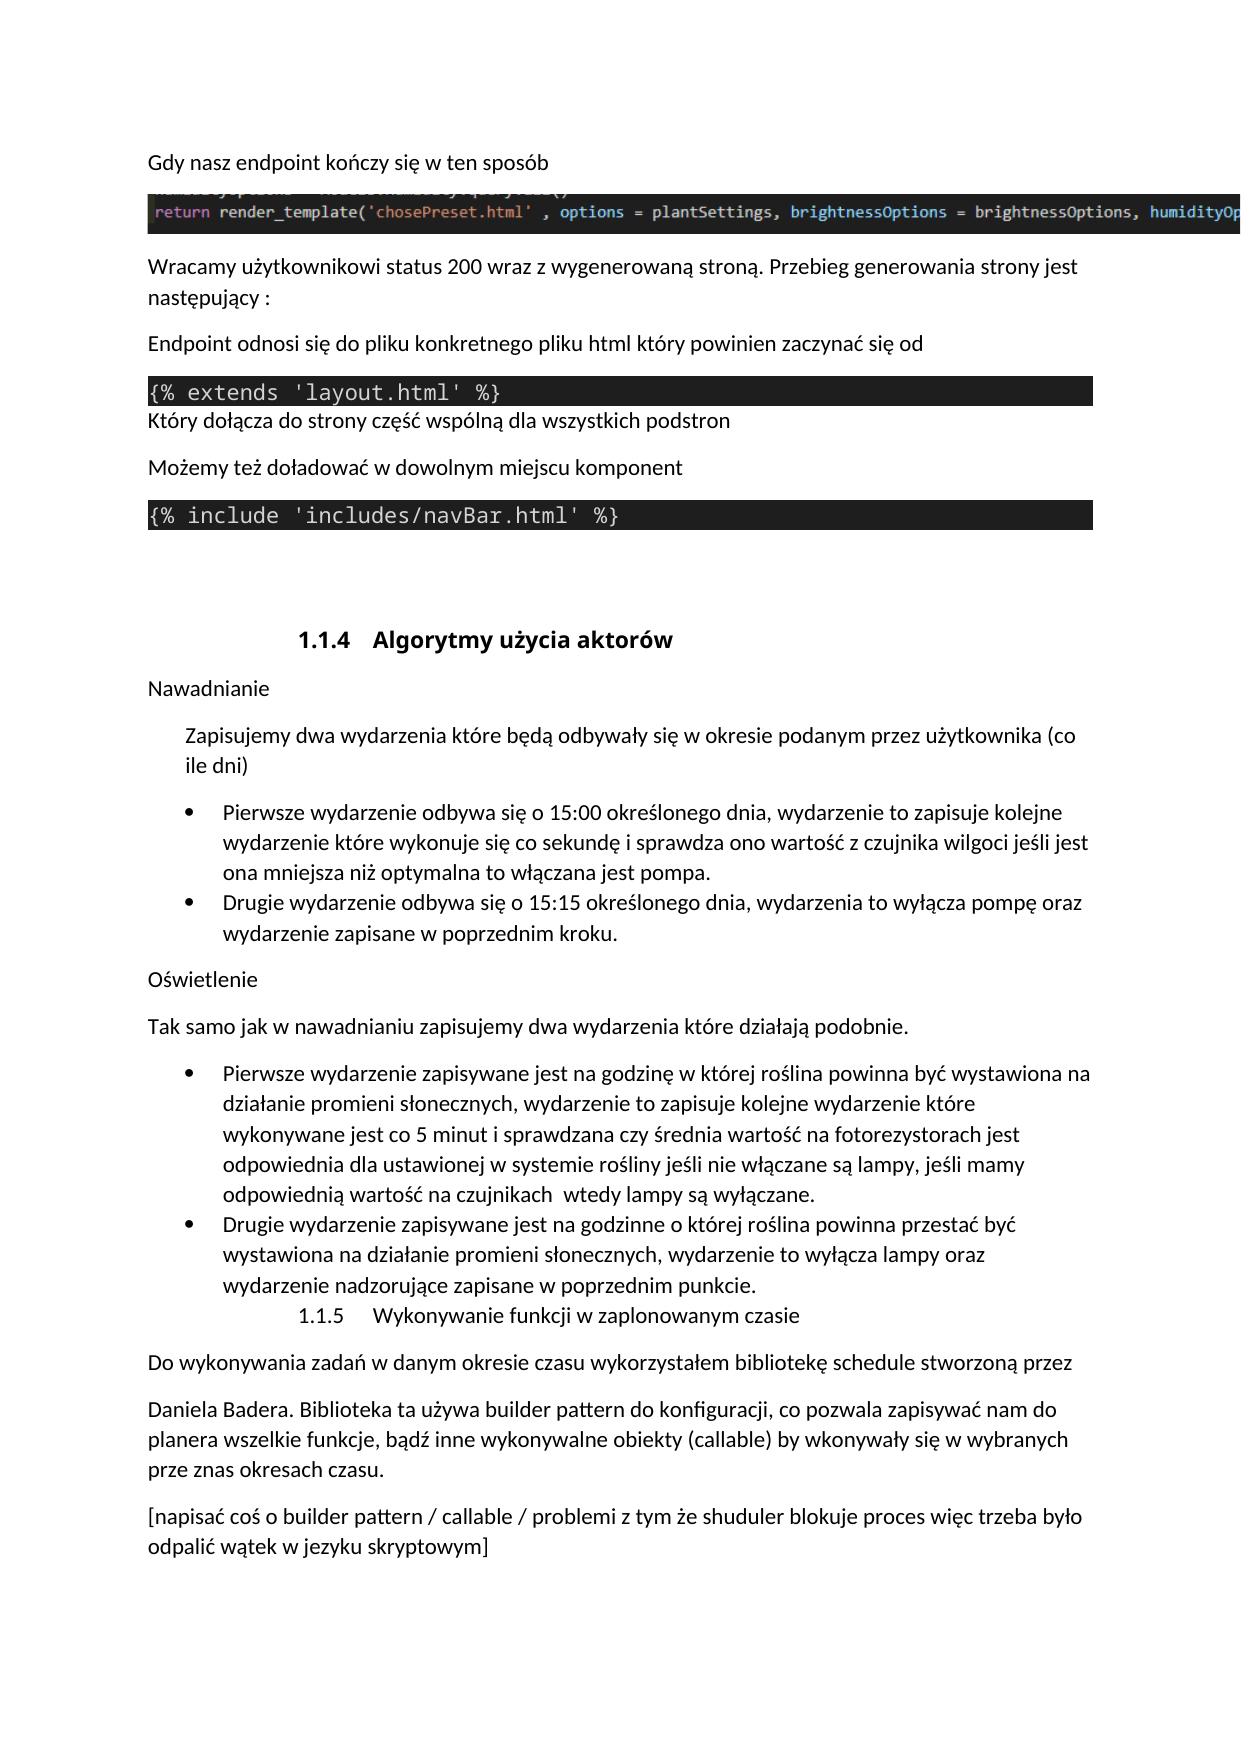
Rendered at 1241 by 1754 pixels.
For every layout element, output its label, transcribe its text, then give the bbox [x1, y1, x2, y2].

text Daniela Badera. Biblioteka ta używa builder pattern do konfiguracji, co pozwala zapisywać nam do planera wszelkie funkcje, bądź inne wykonywalne obiekty (callable) by wkonywały się w wybranych prze znas okresach czasu. [148, 1395, 1093, 1483]
text {% extends 'layout.html' %} [148, 376, 1093, 406]
text Do wykonywania zadań w danym okresie czasu wykorzystałem bibliotekę schedule stworzoną przez [148, 1348, 1093, 1376]
list Pierwsze wydarzenie odbywa się o 15:00 określonego dnia, wydarzenie to zapisuje kolejne wydarzenie które wykonuje się co sekundę i sprawdza ono wartość z czujnika wilgoci jeśli jest ona mniejsza niż optymalna to włączana jest pompa. [185, 798, 1093, 886]
text Nawadnianie [148, 674, 1093, 702]
list Wykonywanie funkcji w zaplonowanym czasie [298, 1301, 1093, 1329]
text Gdy nasz endpoint kończy się w ten sposób [148, 148, 1093, 176]
list Drugie wydarzenie zapisywane jest na godzinne o której roślina powinna przestać być wystawiona na działanie promieni słonecznych, wydarzenie to wyłącza lampy oraz wydarzenie nadzorujące zapisane w poprzednim punkcie. [185, 1210, 1093, 1299]
text Oświetlenie [148, 966, 1093, 994]
text Tak samo jak w nawadnianiu zapisujemy dwa wydarzenia które działają podobnie. [148, 1012, 1093, 1041]
list Pierwsze wydarzenie zapisywane jest na godzinę w której roślina powinna być wystawiona na działanie promieni słonecznych, wydarzenie to zapisuje kolejne wydarzenie które wykonywane jest co 5 minut i sprawdzana czy średnia wartość na fotorezystorach jest odpowiednia dla ustawionej w systemie rośliny jeśli nie włączane są lampy, jeśli mamy odpowiednią wartość na czujnikach wtedy lampy są wyłączane. [185, 1059, 1093, 1208]
text Który dołącza do strony część wspólną dla wszystkich podstron [148, 406, 1093, 434]
text {% include 'includes/navBar.html' %} [148, 500, 1093, 530]
list Drugie wydarzenie odbywa się o 15:15 określonego dnia, wydarzenia to wyłącza pompę oraz wydarzenie zapisane w poprzednim kroku. [185, 888, 1093, 947]
text Zapisujemy dwa wydarzenia które będą odbywały się w okresie podanym przez użytkownika (co ile dni) [185, 721, 1093, 779]
text Wracamy użytkownikowi status 200 wraz z wygenerowaną stroną. Przebieg generowania strony jest następujący : [148, 252, 1093, 311]
picture [147, 194, 1241, 234]
text [napisać coś o builder pattern / callable / problemi z tym że shuduler blokuje proces więc trzeba było odpalić wątek w jezyku skryptowym] [148, 1502, 1093, 1560]
list Algorytmy użycia aktorów [298, 623, 1093, 655]
text Możemy też doładować w dowolnym miejscu komponent [148, 453, 1093, 481]
text Endpoint odnosi się do pliku konkretnego pliku html który powinien zaczynać się od [148, 329, 1093, 358]
